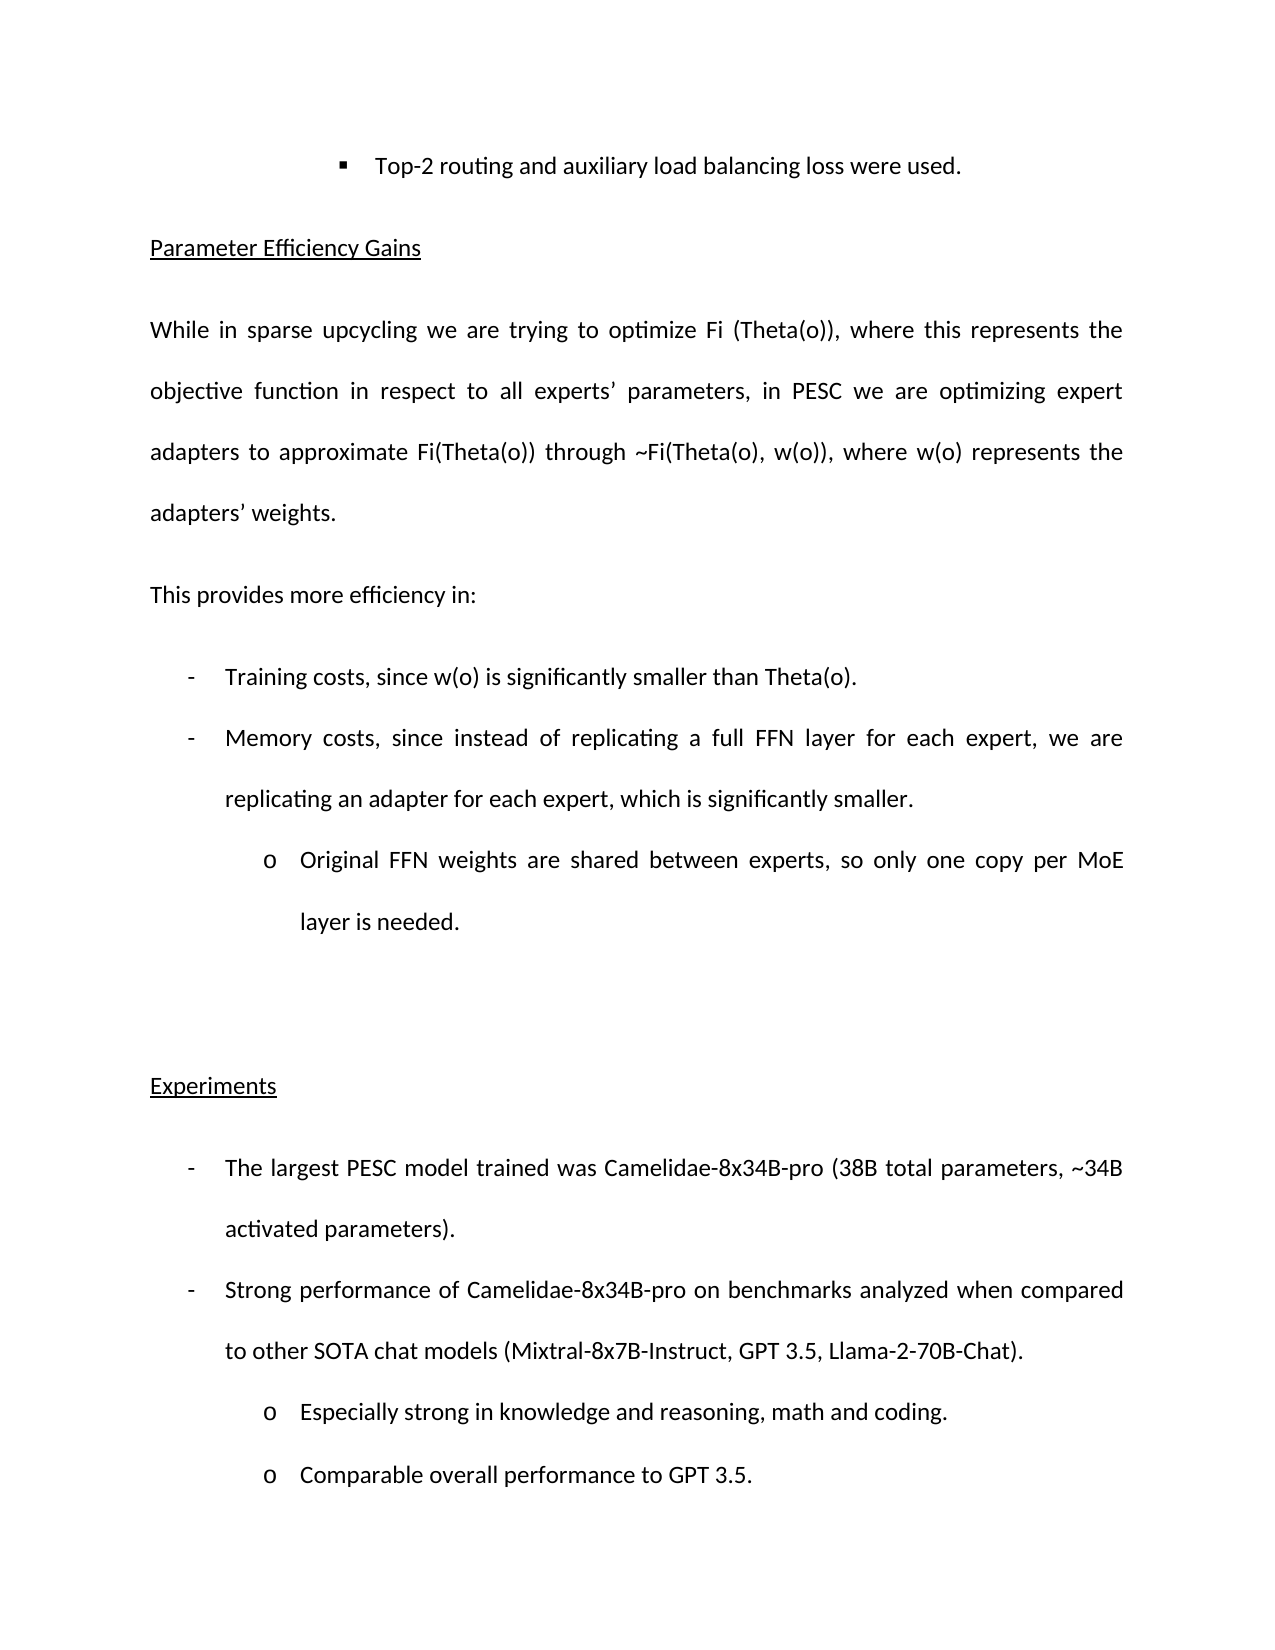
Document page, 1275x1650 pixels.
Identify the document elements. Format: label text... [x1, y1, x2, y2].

list Original FFN weights are shared between experts, so only one copy per MoE layer is needed. [262, 844, 1125, 937]
list Training costs, since w(o) is significantly smaller than Theta(o). [187, 661, 1125, 691]
text While in sparse upcycling we are trying to optimize Fi (Theta(o)), where this represents the objective function in respect to all experts’ parameters, in PESC we are optimizing expert adapters to approximate Fi(Theta(o)) through ~Fi(Theta(o), w(o)), where w(o) represents the adapters’ weights. [150, 314, 1125, 527]
text Experiments [150, 1070, 1125, 1100]
list Especially strong in knowledge and reasoning, math and coding. [262, 1396, 1125, 1428]
list Comparable overall performance to GPT 3.5. [262, 1459, 1125, 1491]
text This provides more efficiency in: [150, 579, 1125, 609]
text Parameter Efficiency Gains [150, 232, 1125, 262]
list Strong performance of Camelidae-8x34B-pro on benchmarks analyzed when compared to other SOTA chat models (Mixtral-8x7B-Instruct, GPT 3.5, Llama-2-70B-Chat). [187, 1274, 1125, 1365]
list The largest PESC model trained was Camelidae-8x34B-pro (38B total parameters, ~34B activated parameters). [187, 1152, 1125, 1243]
list Memory costs, since instead of replicating a full FFN layer for each expert, we are replicating an adapter for each expert, which is significantly smaller. [187, 722, 1125, 813]
list Top-2 routing and auxiliary load balancing loss were used. [337, 150, 1125, 181]
